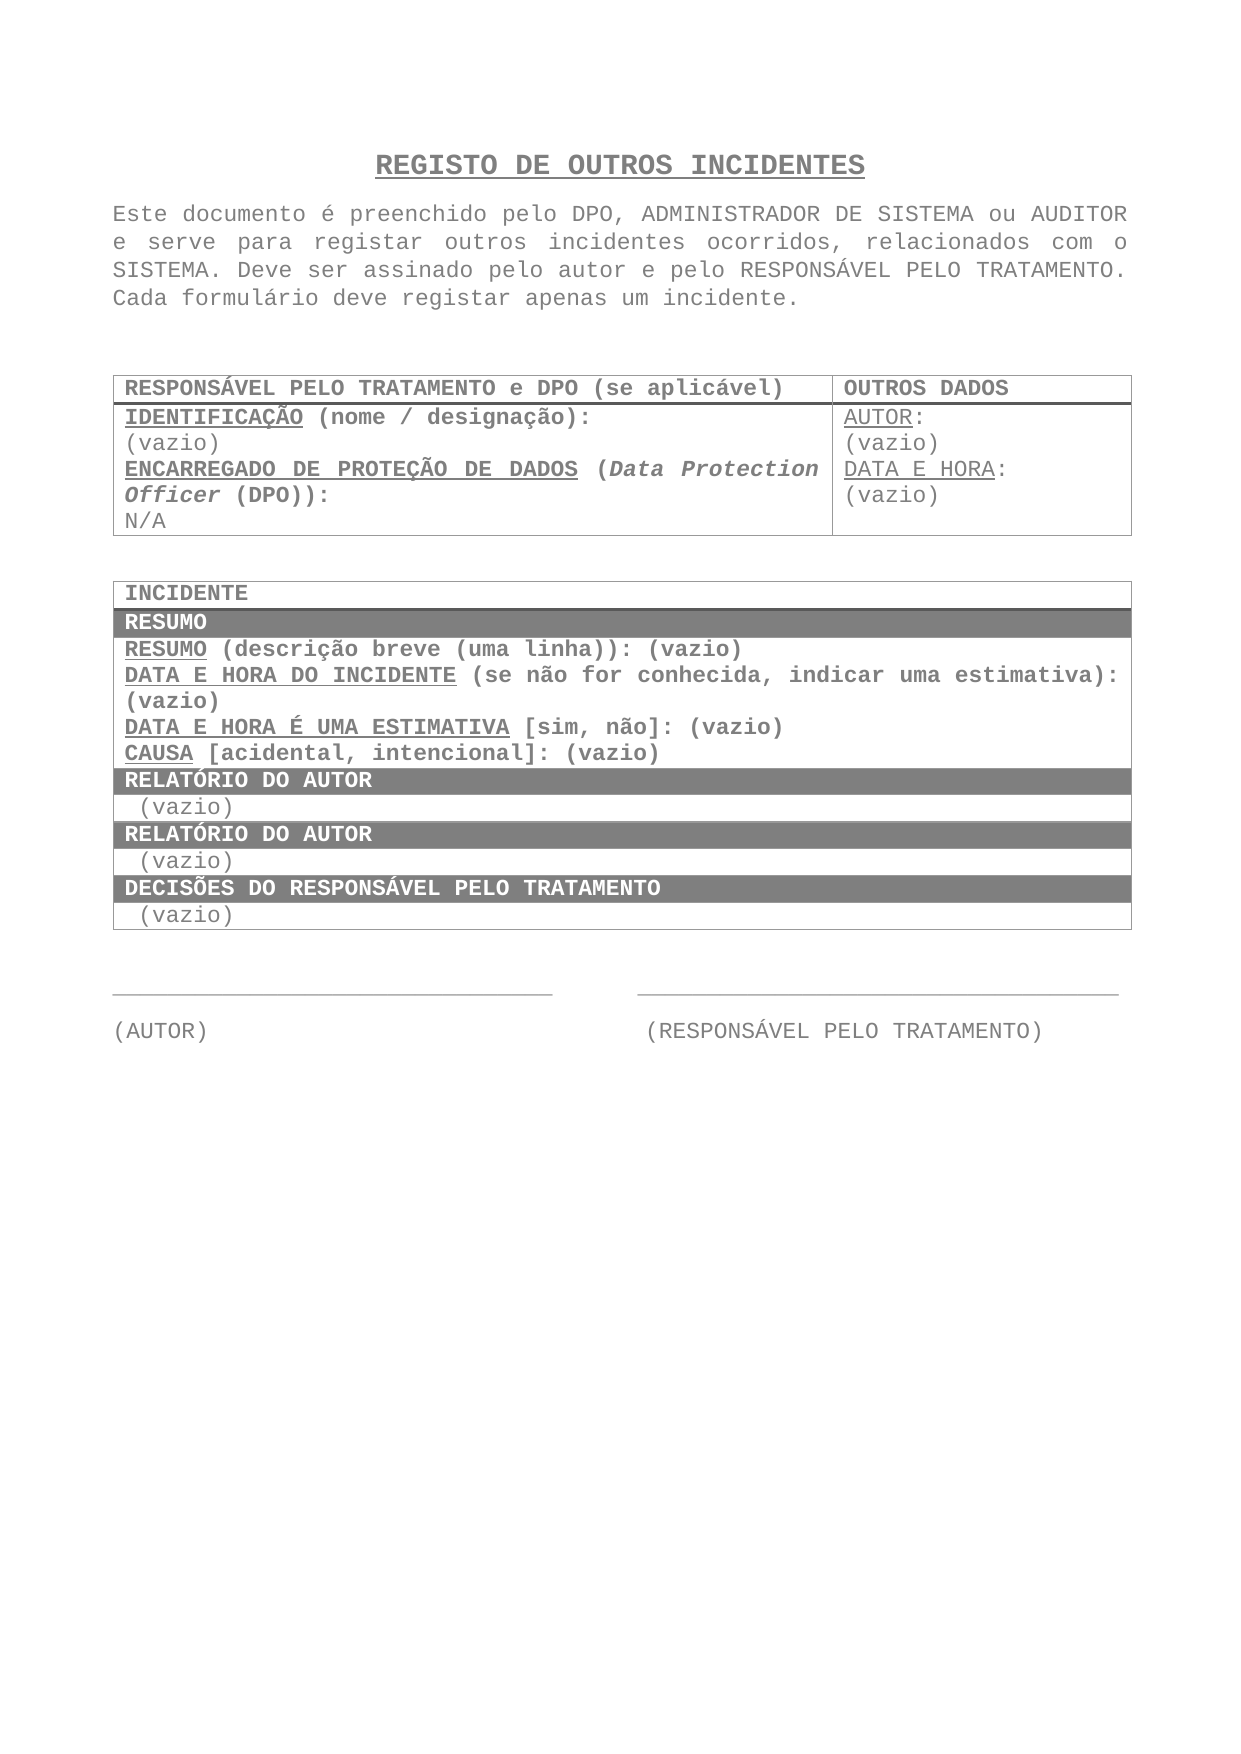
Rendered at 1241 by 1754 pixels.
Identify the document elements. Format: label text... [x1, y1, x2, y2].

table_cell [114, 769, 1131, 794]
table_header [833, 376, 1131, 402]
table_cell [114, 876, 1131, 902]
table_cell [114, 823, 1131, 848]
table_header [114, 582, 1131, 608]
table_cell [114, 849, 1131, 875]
text Este documento é preenchido pelo DPO, ADMINISTRADOR DE SISTEMA ou AUDITOR e serve para registar outros incidentes ocorridos, relacionados com o SISTEMA. Deve ser assinado pelo autor e pelo RESPONSÁVEL PELO TRATAMENTO. Cada formulário deve registar apenas um incidente. [112, 202, 1128, 312]
text ________________________________ ___________________________________ [112, 975, 1128, 1001]
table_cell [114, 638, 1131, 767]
text REGISTO DE OUTROS INCIDENTES [112, 150, 1128, 183]
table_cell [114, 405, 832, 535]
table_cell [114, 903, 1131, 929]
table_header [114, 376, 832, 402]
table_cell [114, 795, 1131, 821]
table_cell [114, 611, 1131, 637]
text (AUTOR) (RESPONSÁVEL PELO TRATAMENTO) [112, 1019, 1128, 1045]
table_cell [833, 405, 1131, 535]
